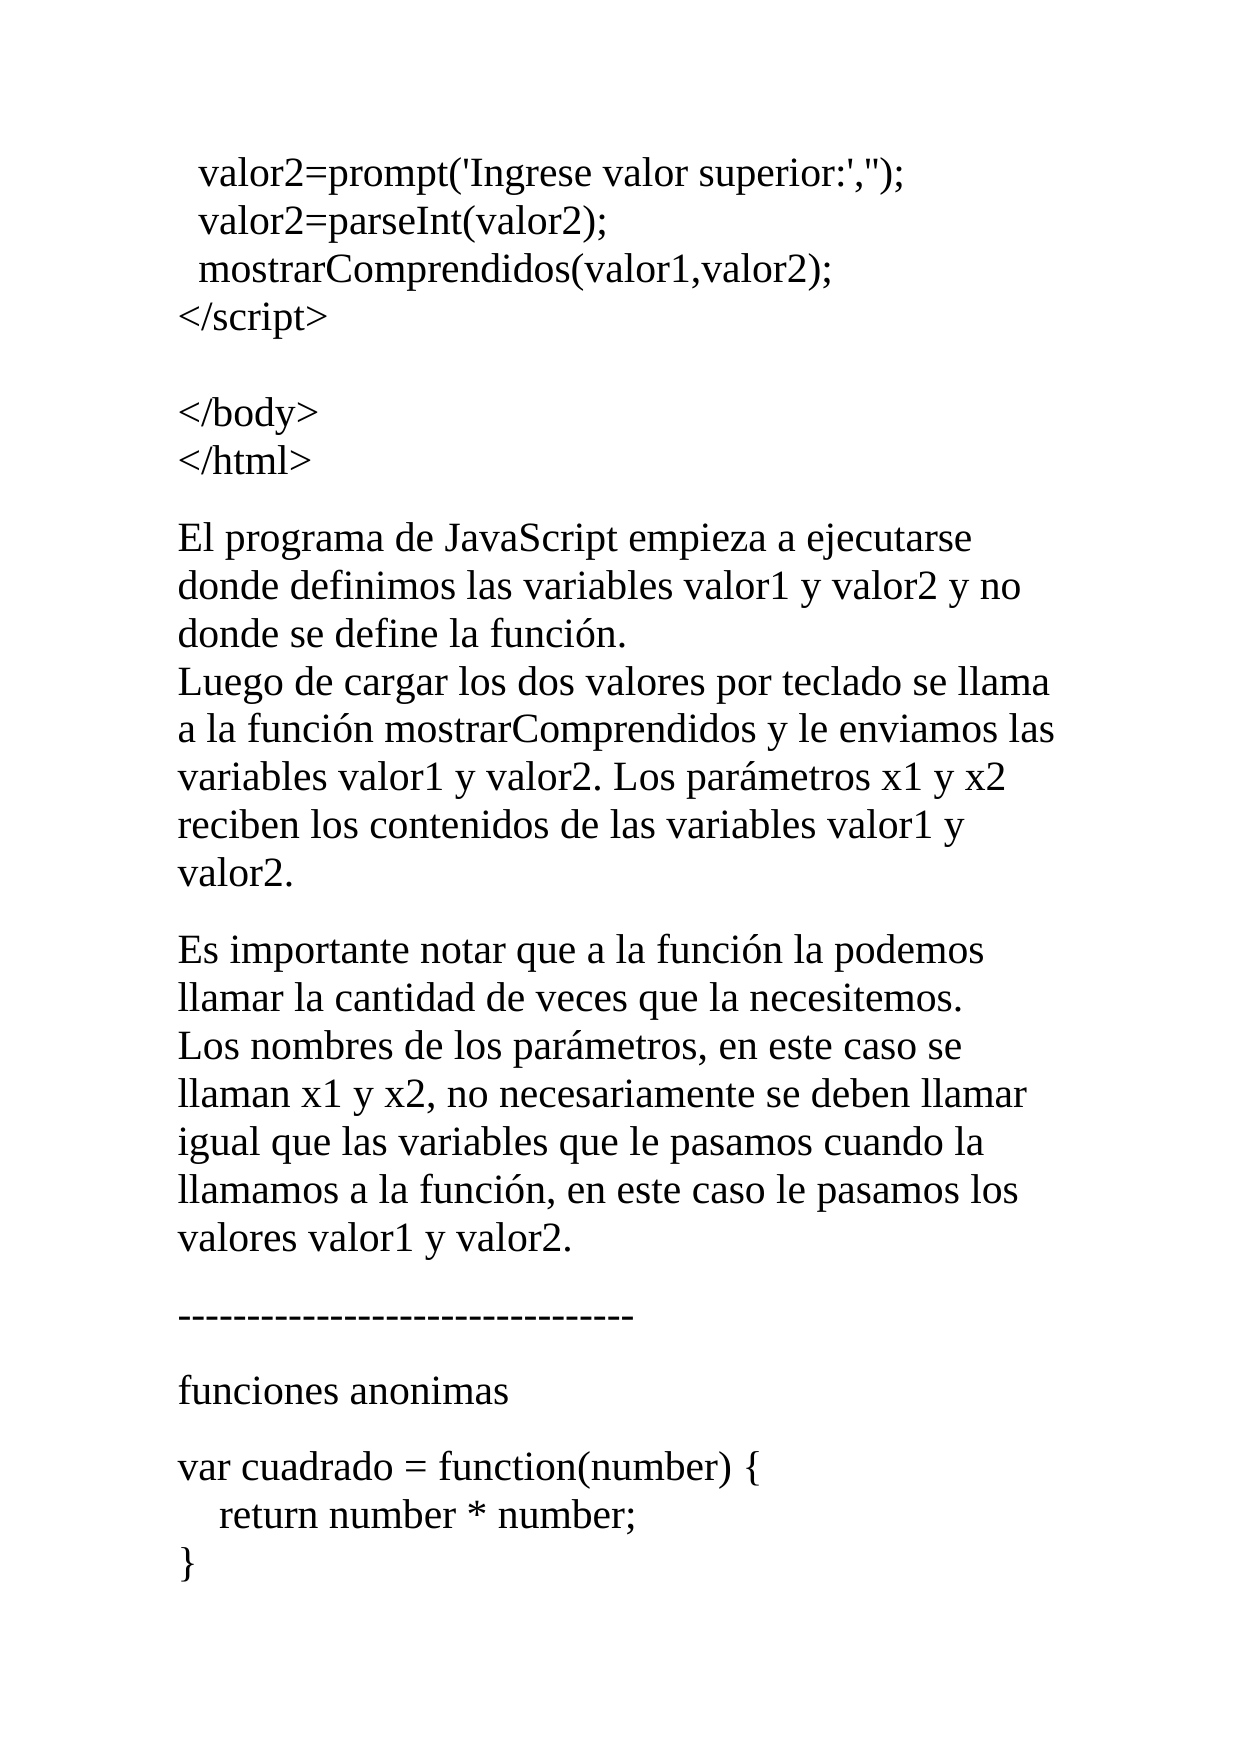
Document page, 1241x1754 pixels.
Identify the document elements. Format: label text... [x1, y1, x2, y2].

text valor2=parseInt(valor2); [177, 196, 1063, 243]
text </html> [177, 435, 1063, 483]
text valor2=prompt('Ingrese valor superior:',''); [177, 148, 1063, 196]
text return number * number; [177, 1489, 1063, 1537]
text </body> [177, 387, 1063, 435]
text El programa de JavaScript empieza a ejecutarse donde definimos las variables valor1 y valor2 y no donde se define la función. Luego de cargar los dos valores por teclado se llama a la función mostrarComprendidos y le enviamos las variables valor1 y valor2. Los parámetros x1 y x2 reciben los contenidos de las variables valor1 y valor2. [177, 512, 1063, 896]
text --------------------------------- [177, 1289, 1063, 1337]
text funciones anonimas [177, 1365, 1063, 1413]
text </script> [177, 291, 1063, 339]
text } [177, 1537, 1063, 1585]
text var cuadrado = function(number) { [177, 1441, 1063, 1489]
text mostrarComprendidos(valor1,valor2); [177, 243, 1063, 291]
text Es importante notar que a la función la podemos llamar la cantidad de veces que la necesitemos. Los nombres de los parámetros, en este caso se llaman x1 y x2, no necesariamente se deben llamar igual que las variables que le pasamos cuando la llamamos a la función, en este caso le pasamos los valores valor1 y valor2. [177, 925, 1063, 1260]
